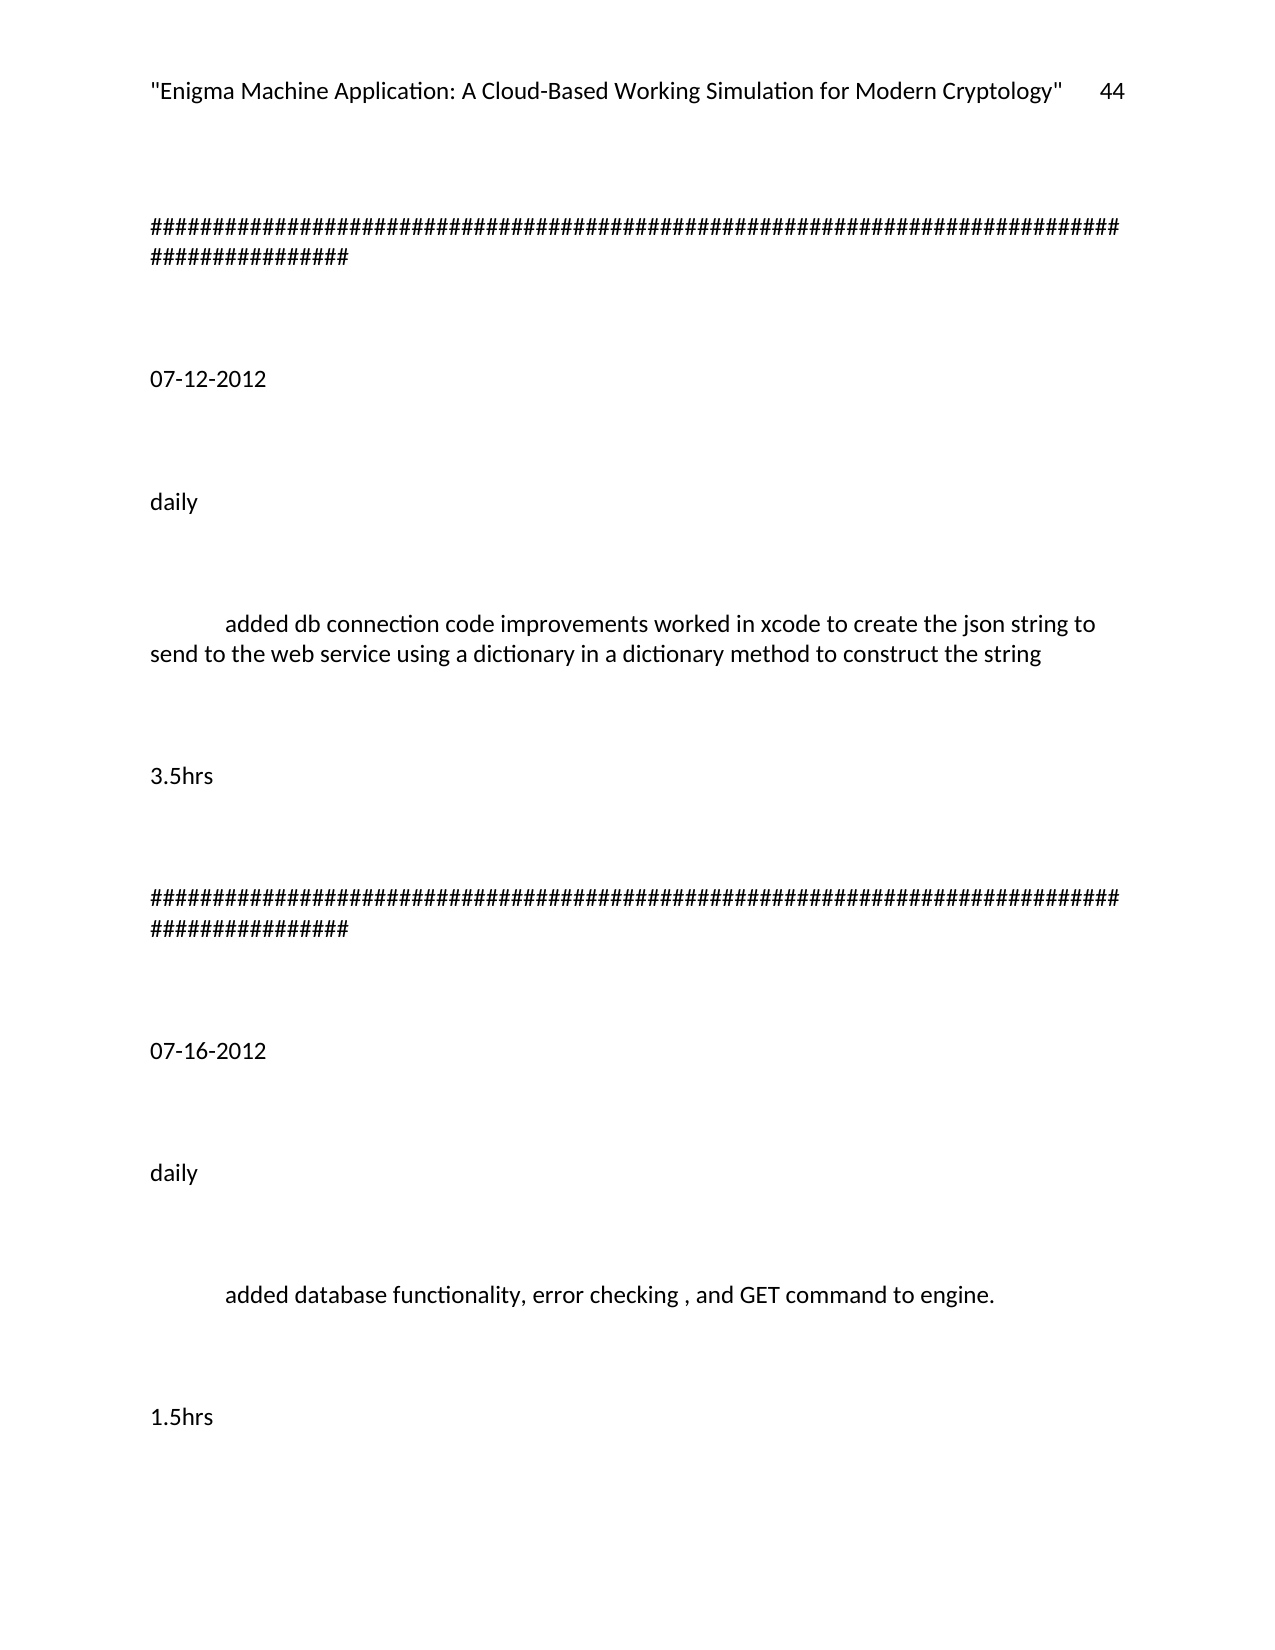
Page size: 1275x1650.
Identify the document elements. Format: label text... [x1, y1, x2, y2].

text 07-12-2012 [150, 364, 1125, 394]
text added db connection code improvements worked in xcode to create the json string to send to the web service using a dictionary in a dictionary method to construct the string [150, 608, 1125, 669]
text 07-16-2012 [150, 1035, 1125, 1066]
text 1.5hrs [150, 1401, 1125, 1432]
text daily [150, 1157, 1125, 1188]
text added database functionality, error checking , and GET command to engine. [150, 1279, 1125, 1310]
text 3.5hrs [150, 760, 1125, 791]
text ############################################################################################## [150, 211, 1125, 272]
text ############################################################################################## [150, 882, 1125, 943]
text daily [150, 486, 1125, 516]
